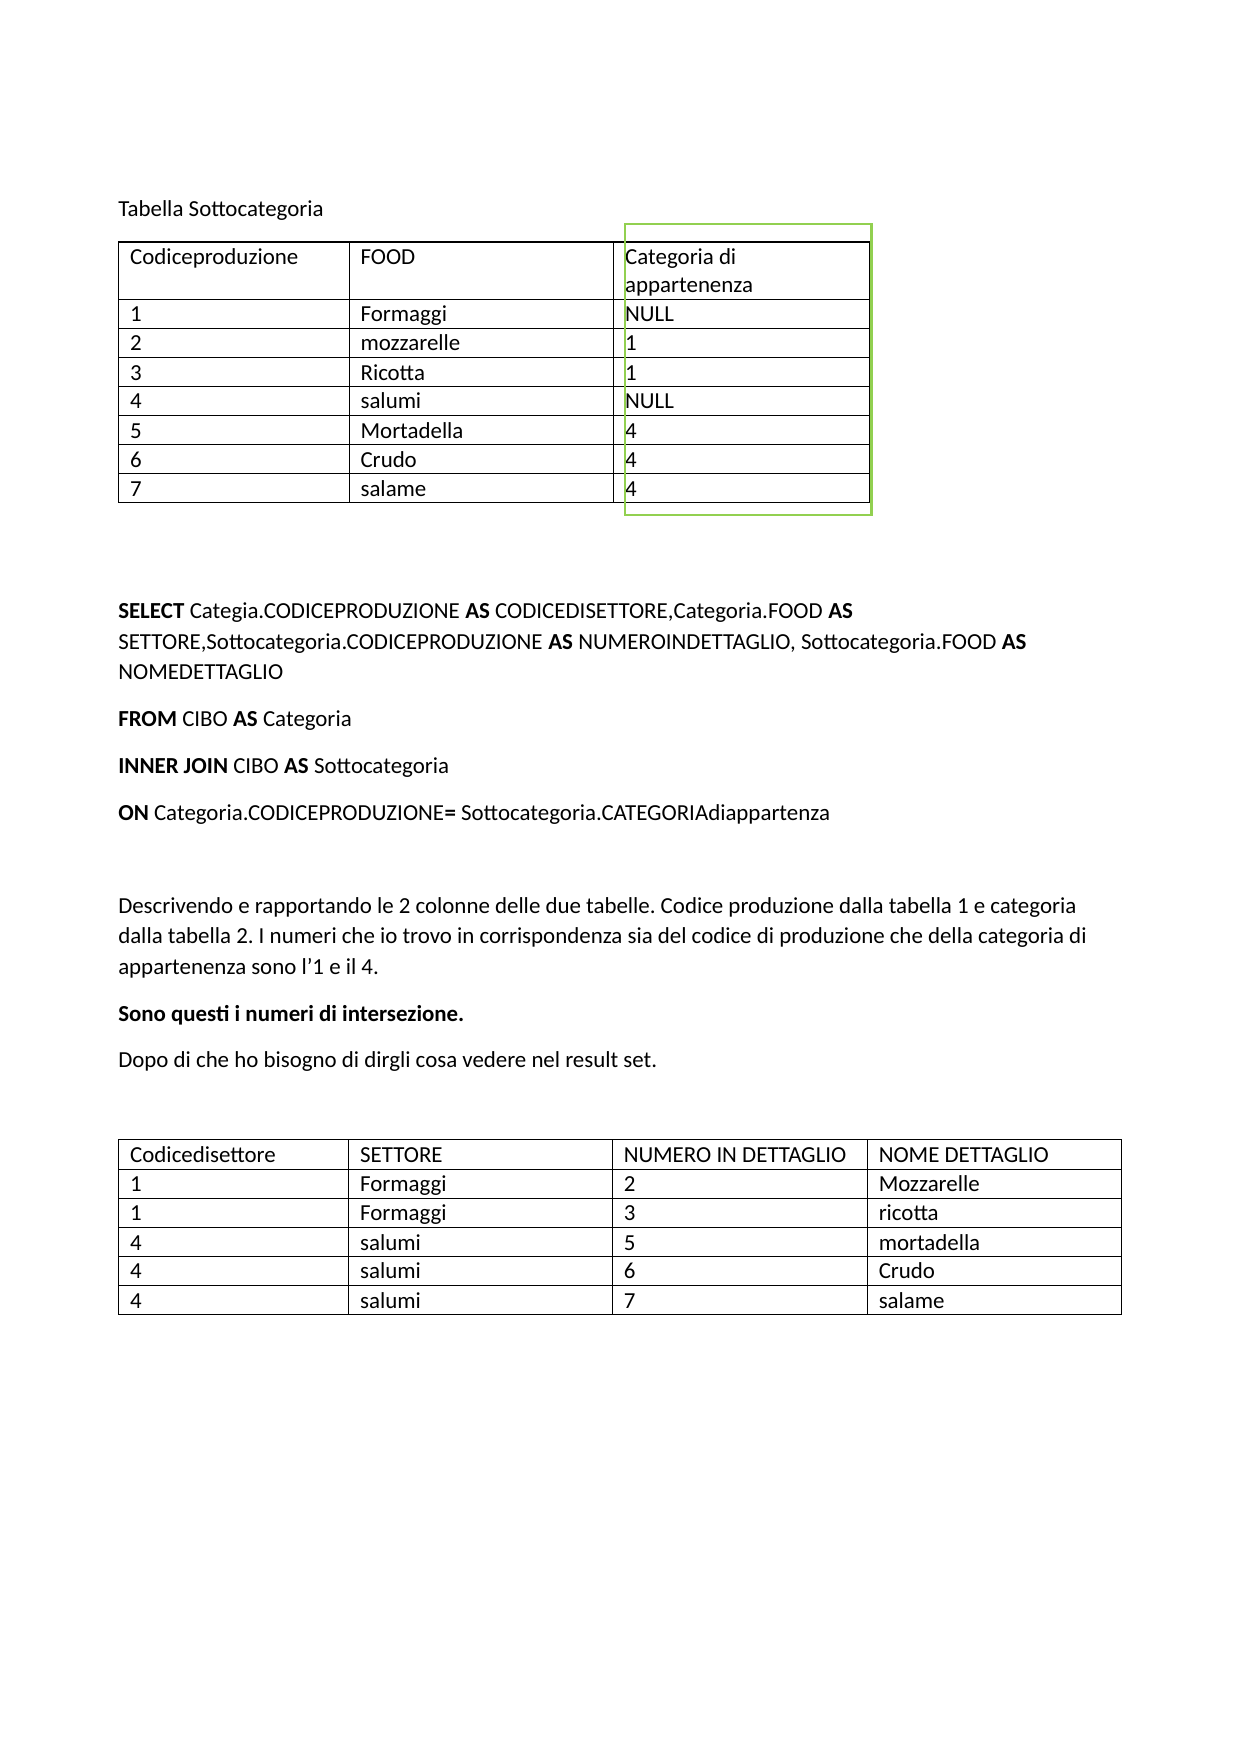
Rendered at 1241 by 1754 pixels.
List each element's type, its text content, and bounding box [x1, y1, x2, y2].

table_cell Ricotta [350, 358, 613, 386]
table_cell 4 [119, 1228, 348, 1256]
table_cell 3 [119, 358, 349, 386]
table_cell 1 [626, 329, 869, 357]
text Sono questi i numeri di intersezione. [118, 999, 1122, 1027]
table_cell 4 [626, 416, 869, 444]
table_cell 4 [119, 1257, 348, 1285]
table_cell Formaggi [349, 1170, 612, 1197]
table_header NOME DETTAGLIO [868, 1140, 1121, 1168]
text ON Categoria.CODICEPRODUZIONE= Sottocategoria.CATEGORIAdiappartenza [118, 798, 1122, 826]
table_cell Formaggi [349, 1199, 612, 1227]
text Descrivendo e rapportando le 2 colonne delle due tabelle. Codice produzione dalla tabella 1 e categoria dalla tabella 2. I numeri che io trovo in corrispondenza sia del codice di produzione che della categoria di appartenenza sono l’1 e il 4. [118, 891, 1122, 980]
table_cell 2 [119, 329, 349, 357]
table_header Codicedisettore [119, 1140, 348, 1168]
text FROM CIBO AS Categoria [118, 704, 1122, 732]
table_cell Mozzarelle [868, 1170, 1121, 1197]
table_cell salame [868, 1286, 1121, 1314]
table_cell mozzarelle [350, 329, 613, 357]
table_cell salumi [349, 1228, 612, 1256]
table_cell mortadella [868, 1228, 1121, 1256]
table_header Codiceproduzione [119, 243, 349, 298]
table_cell salumi [349, 1257, 612, 1285]
text Tabella Sottocategoria [118, 194, 1122, 222]
table_cell 7 [119, 474, 349, 502]
table_header SETTORE [349, 1140, 612, 1168]
table_cell 4 [626, 445, 869, 473]
table_cell 4 [119, 1286, 348, 1314]
table_cell 6 [119, 445, 349, 473]
table_cell Crudo [868, 1257, 1121, 1285]
table_header FOOD [350, 243, 613, 298]
table_cell 2 [613, 1170, 867, 1197]
table_cell 4 [119, 387, 349, 415]
table_cell Crudo [350, 445, 613, 473]
table_cell 4 [626, 474, 869, 502]
table_cell 1 [626, 358, 869, 386]
table_cell 6 [613, 1257, 867, 1285]
table_cell NULL [626, 300, 869, 327]
table_cell 1 [119, 300, 349, 327]
text Dopo di che ho bisogno di dirgli cosa vedere nel result set. [118, 1046, 1122, 1074]
text INNER JOIN CIBO AS Sottocategoria [118, 751, 1122, 779]
table_cell NULL [626, 387, 869, 415]
table_cell 7 [613, 1286, 867, 1314]
table_cell 1 [119, 1199, 348, 1227]
table_cell salame [350, 474, 613, 502]
table_header Categoria di appartenenza [626, 243, 869, 298]
table_cell 5 [613, 1228, 867, 1256]
table_cell Mortadella [350, 416, 613, 444]
table_header NUMERO IN DETTAGLIO [613, 1140, 867, 1168]
table_cell salumi [349, 1286, 612, 1314]
table_cell 3 [613, 1199, 867, 1227]
table_cell 5 [119, 416, 349, 444]
table_cell ricotta [868, 1199, 1121, 1227]
table_cell salumi [350, 387, 613, 415]
table_cell Formaggi [350, 300, 613, 327]
table_cell 1 [119, 1170, 348, 1197]
text SELECT Categia.CODICEPRODUZIONE AS CODICEDISETTORE,Categoria.FOOD AS SETTORE,Sottocategoria.CODICEPRODUZIONE AS NUMEROINDETTAGLIO, Sottocategoria.FOOD AS NOMEDETTAGLIO [118, 597, 1122, 685]
